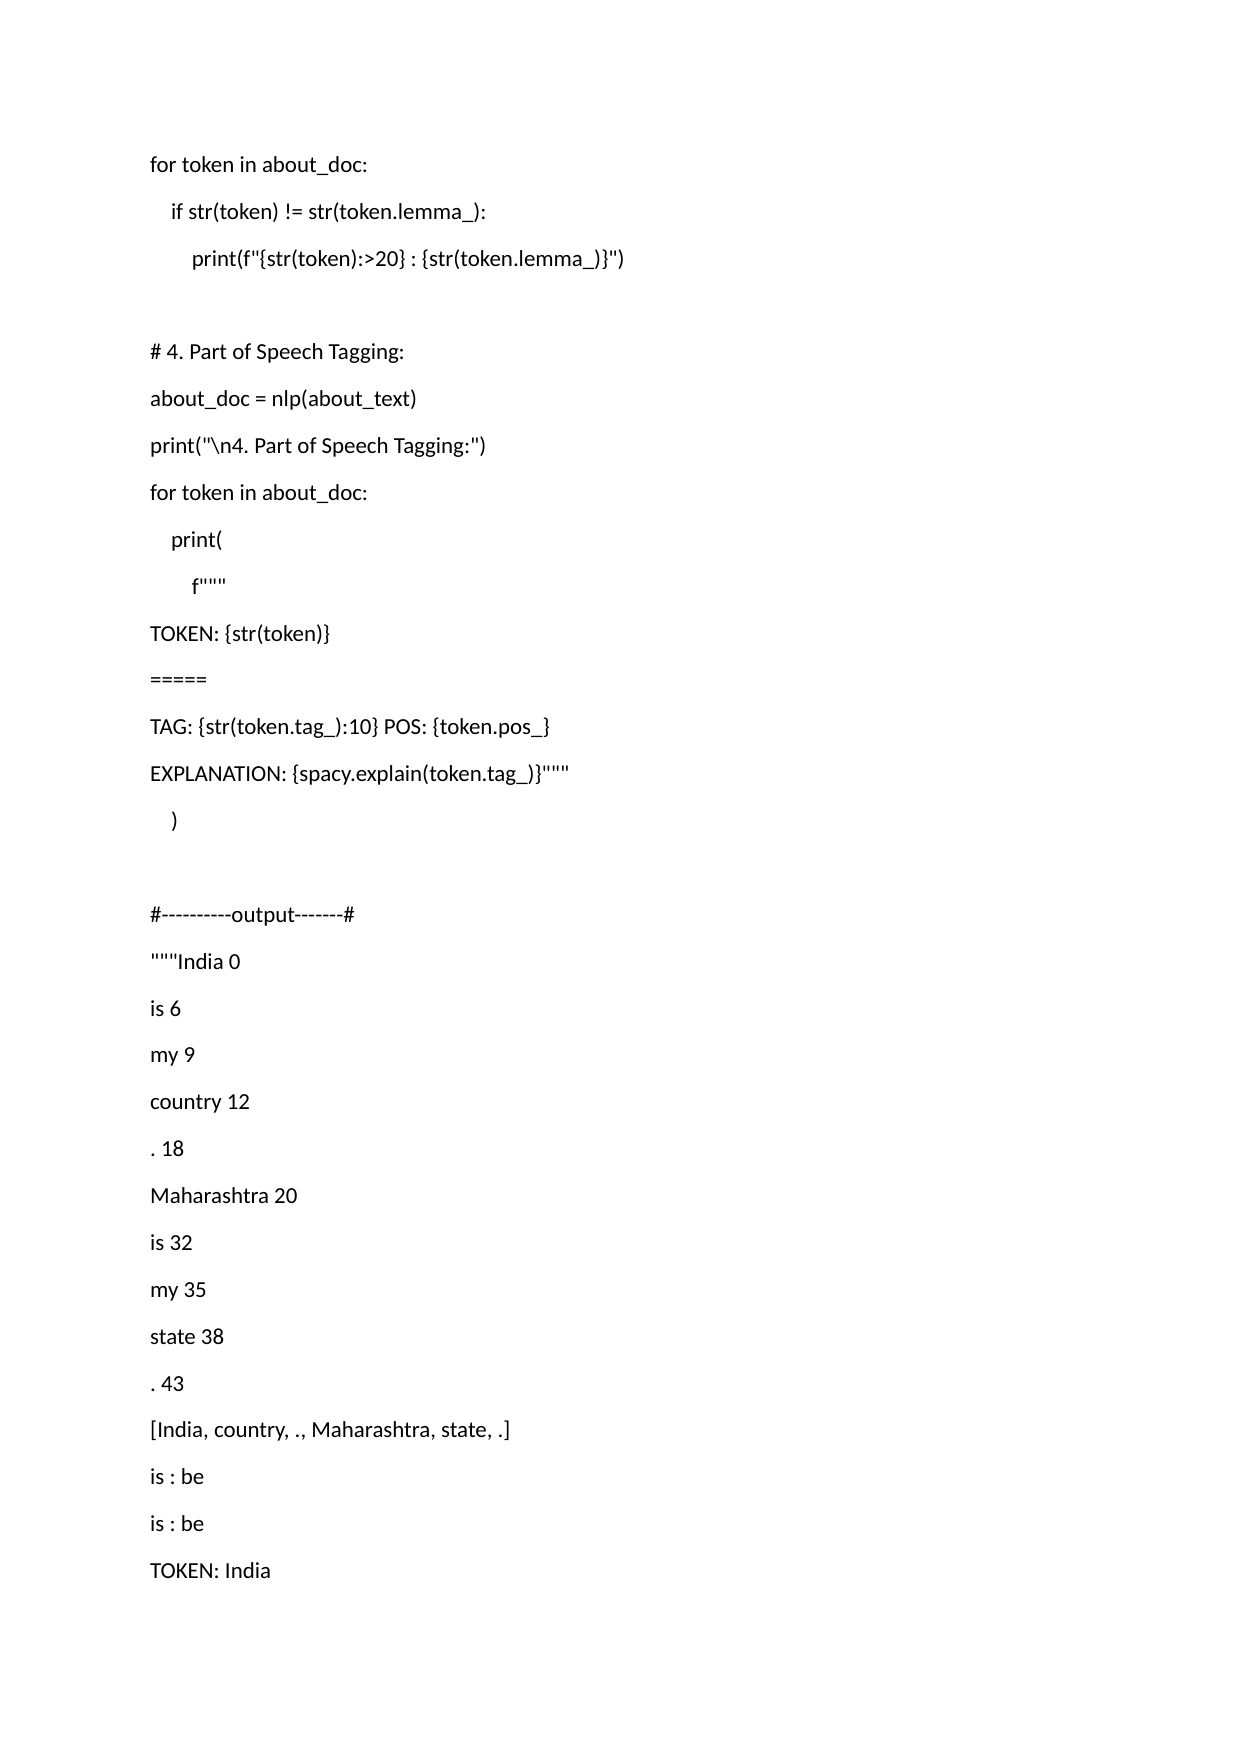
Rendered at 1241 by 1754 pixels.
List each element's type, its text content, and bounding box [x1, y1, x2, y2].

text [India, country, ., Maharashtra, state, .] [150, 1416, 1090, 1444]
text about_doc = nlp(about_text) [150, 384, 1090, 412]
text ) [150, 806, 1090, 834]
text is : be [150, 1509, 1090, 1537]
text f""" [150, 572, 1090, 600]
text print(f"{str(token):>20} : {str(token.lemma_)}") [150, 244, 1090, 272]
text country 12 [150, 1087, 1090, 1116]
text print("\n4. Part of Speech Tagging:") [150, 431, 1090, 459]
text my 35 [150, 1275, 1090, 1303]
text for token in about_doc: [150, 150, 1090, 178]
text TAG: {str(token.tag_):10} POS: {token.pos_} [150, 712, 1090, 741]
text state 38 [150, 1322, 1090, 1350]
text """India 0 [150, 947, 1090, 975]
text # 4. Part of Speech Tagging: [150, 337, 1090, 366]
text ===== [150, 666, 1090, 694]
text my 9 [150, 1041, 1090, 1069]
text EXPLANATION: {spacy.explain(token.tag_)}""" [150, 759, 1090, 787]
text is 6 [150, 994, 1090, 1022]
text is 32 [150, 1228, 1090, 1256]
text Maharashtra 20 [150, 1181, 1090, 1209]
text for token in about_doc: [150, 478, 1090, 506]
text is : be [150, 1462, 1090, 1491]
text if str(token) != str(token.lemma_): [150, 197, 1090, 225]
text TOKEN: {str(token)} [150, 619, 1090, 647]
text . 43 [150, 1369, 1090, 1397]
text #----------output-------# [150, 900, 1090, 928]
text print( [150, 525, 1090, 553]
text . 18 [150, 1134, 1090, 1162]
text TOKEN: India [150, 1556, 1090, 1584]
